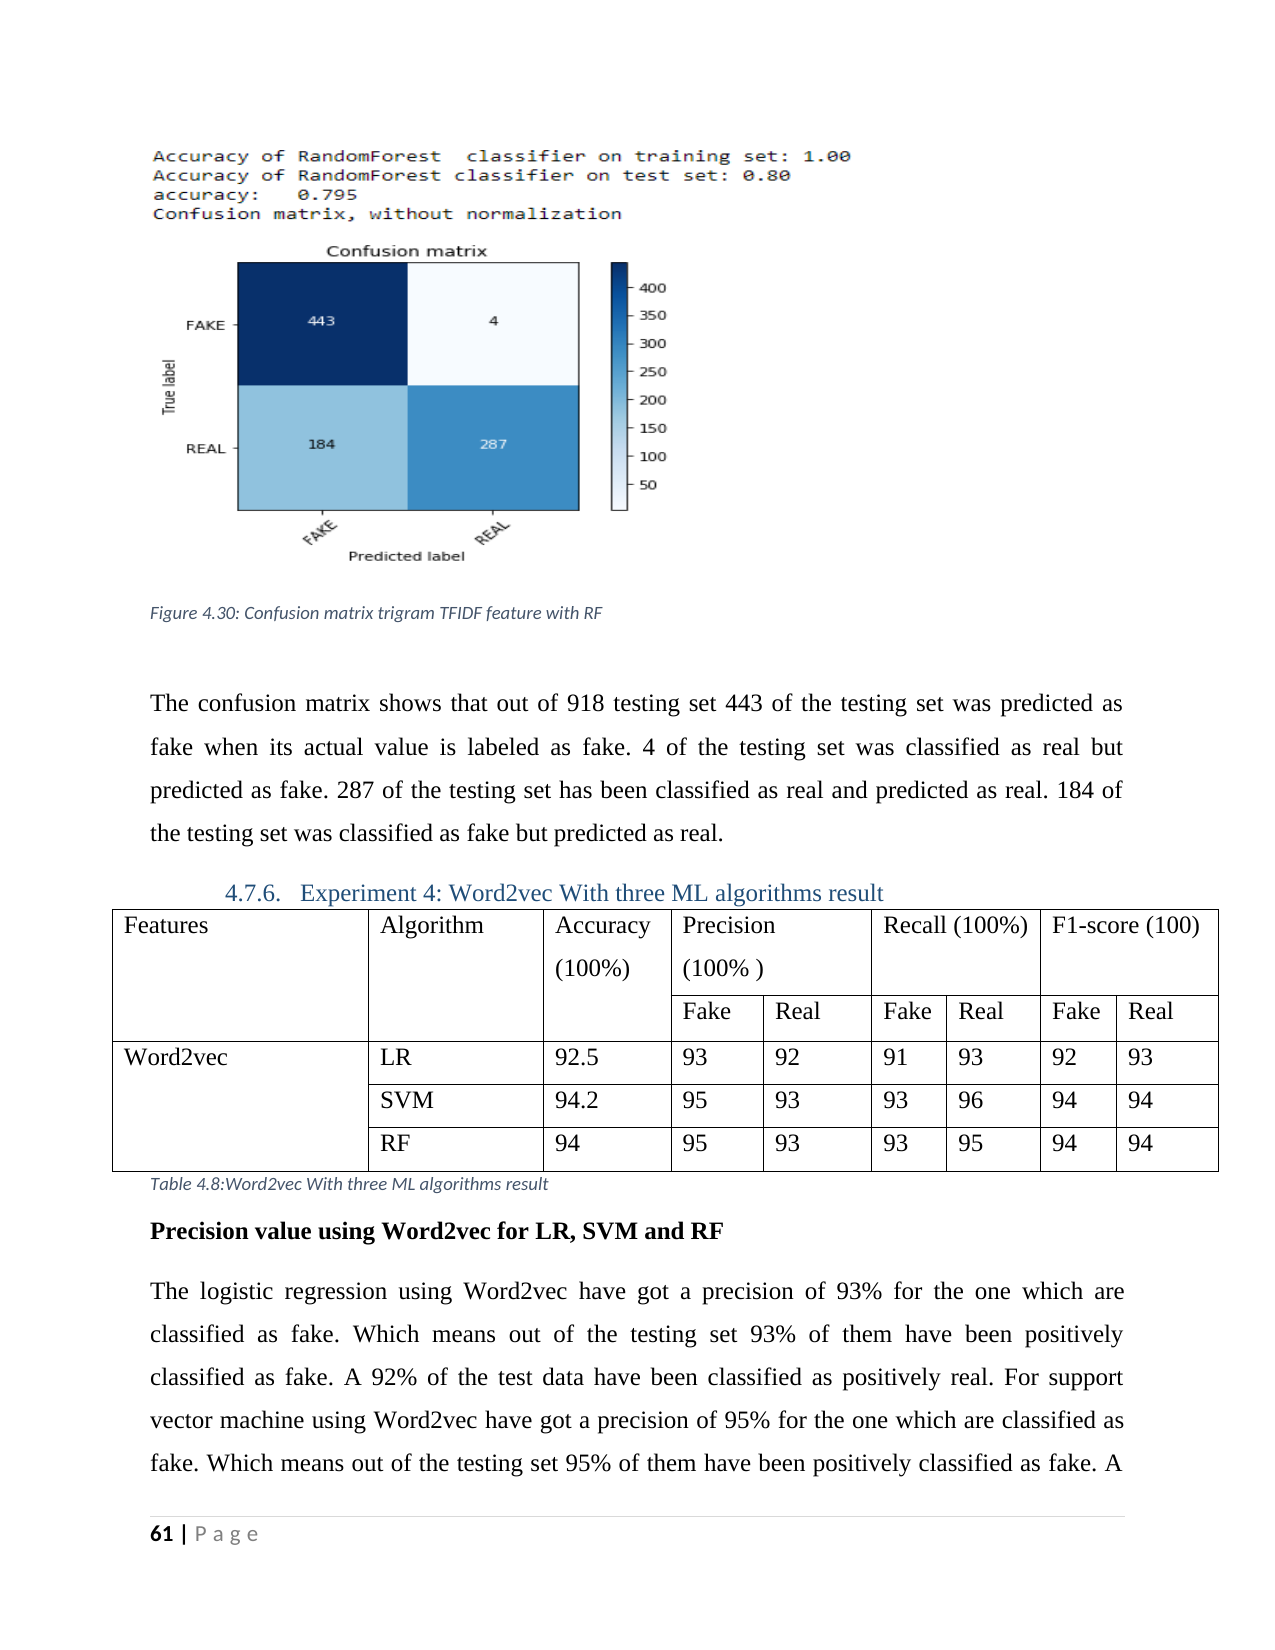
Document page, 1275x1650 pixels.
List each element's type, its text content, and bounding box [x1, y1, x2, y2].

table_cell 94 [1117, 1128, 1218, 1171]
table_header Features [113, 910, 368, 1041]
table_cell 94 [1041, 1085, 1116, 1127]
table_cell 94 [544, 1128, 671, 1171]
table_cell 93 [764, 1085, 871, 1127]
table_header Recall (100%) [872, 910, 1040, 995]
subtitle Experiment 4: Word2vec With three ML algorithms result [225, 878, 1125, 906]
table_cell Fake [1041, 996, 1116, 1041]
table_cell 91 [872, 1042, 946, 1084]
table_cell 93 [872, 1128, 946, 1171]
table_cell Word2vec [113, 1042, 368, 1171]
table_cell 94 [1041, 1128, 1116, 1171]
table_cell Real [947, 996, 1040, 1041]
table_cell 92 [1041, 1042, 1116, 1084]
table_cell 93 [764, 1128, 871, 1171]
table_cell 92.5 [544, 1042, 671, 1084]
table_cell 93 [1117, 1042, 1218, 1084]
table_cell 95 [672, 1128, 763, 1171]
table_cell Fake [872, 996, 946, 1041]
table_cell SVM [369, 1085, 543, 1127]
table_header F1-score (100) [1041, 910, 1218, 995]
text The confusion matrix shows that out of 918 testing set 443 of the testing set was predicted as fake when its actual value is labeled as fake. 4 of the testing set was classified as real but predicted as fake. 287 of the testing set has been classified as real and predicted as real. 184 of the testing set was classified as fake but predicted as real. [150, 688, 1125, 847]
table_cell 93 [947, 1042, 1040, 1084]
table_cell Fake [672, 996, 763, 1041]
table_cell 93 [872, 1085, 946, 1127]
table_cell LR [369, 1042, 543, 1084]
table_header Algorithm [369, 910, 543, 1041]
text Precision value using Word2vec for LR, SVM and RF [150, 1216, 1125, 1245]
table_header Accuracy (100%) [544, 910, 671, 1041]
table_cell 95 [947, 1128, 1040, 1171]
table_cell Real [1117, 996, 1218, 1041]
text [150, 1276, 1125, 1477]
table_cell 94.2 [544, 1085, 671, 1127]
picture [150, 150, 866, 571]
table_cell RF [369, 1128, 543, 1171]
table_cell Real [764, 996, 871, 1041]
table_cell 94 [1117, 1085, 1218, 1127]
table_cell 93 [672, 1042, 763, 1084]
table_header Precision (100% ) [672, 910, 871, 995]
table_cell 92 [764, 1042, 871, 1084]
table_cell 95 [672, 1085, 763, 1127]
table_cell 96 [947, 1085, 1040, 1127]
